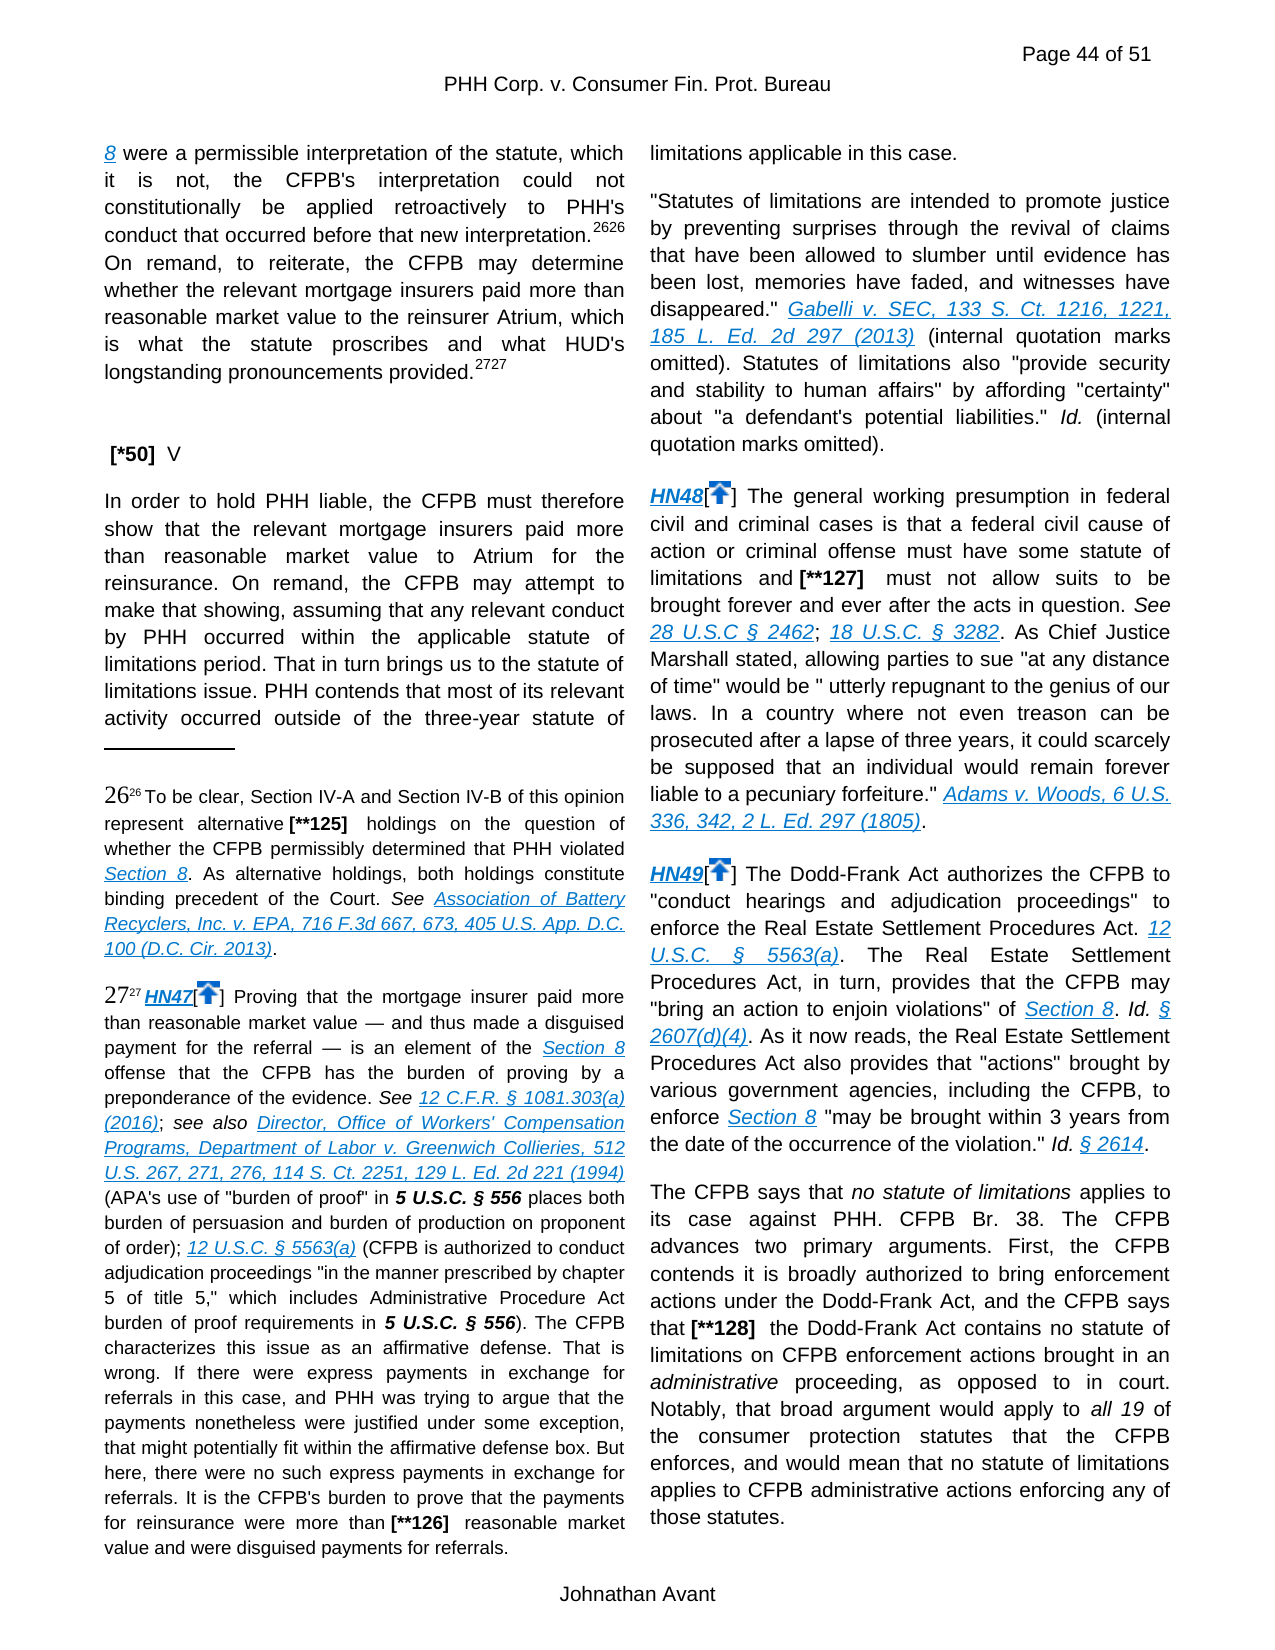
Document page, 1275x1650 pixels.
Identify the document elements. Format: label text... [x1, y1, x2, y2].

text In order to hold PHH liable, the CFPB must therefore show that the relevant mortgage insurers paid more than reasonable market value to Atrium for the reinsurance. On remand, the CFPB may attempt to make that showing, assuming that any relevant conduct by PHH occurred within the applicable statute of limitations period. That in turn brings us to the statute of limitations issue. PHH contends that most of its relevant activity occurred outside of the three-year statute of limitations applicable in this case. [104, 486, 625, 730]
text HN48[] The general working presumption in federal civil and criminal cases is that a federal civil cause of action or criminal offense must have some statute of limitations and [**127] must not allow suits to be brought forever and ever after the acts in question. See 28 U.S.C § 2462; 18 U.S.C. § 3282. As Chief Justice Marshall stated, allowing parties to sue "at any distance of time" would be " utterly repugnant to the genius of our laws. In a country where not even treason can be prosecuted after a lapse of three years, it could scarcely be supposed that an individual would remain forever liable to a pecuniary forfeiture." Adams v. Woods, 6 U.S. 336, 342, 2 L. Ed. 297 (1805). [650, 481, 1171, 833]
text HN49[] The Dodd-Frank Act authorizes the CFPB to "conduct hearings and adjudication proceedings" to enforce the Real Estate Settlement Procedures Act. 12 U.S.C. § 5563(a). The Real Estate Settlement Procedures Act, in turn, provides that the CFPB may "bring an action to enjoin violations" of Section 8. Id. § 2607(d)(4). As it now reads, the Real Estate Settlement Procedures Act also provides that "actions" brought by various government agencies, including the CFPB, to enforce Section 8 "may be brought within 3 years from the date of the occurrence of the violation." Id. § 2614. [650, 858, 1171, 1156]
text "Statutes of limitations are intended to promote justice by preventing surprises through the revival of claims that have been allowed to slumber until evidence has been lost, memories have faded, and witnesses have disappeared." Gabelli v. SEC, 133 S. Ct. 1216, 1221, 185 L. Ed. 2d 297 (2013) (internal quotation marks omitted). Statutes of limitations also "provide security and stability to human affairs" by affording "certainty" about "a defendant's potential liabilities." Id. (internal quotation marks omitted). [650, 185, 1171, 456]
text The CFPB says that no statute of limitations applies to its case against PHH. CFPB Br. 38. The CFPB advances two primary arguments. First, the CFPB contends it is broadly authorized to bring enforcement actions under the Dodd-Frank Act, and the CFPB says that [**128] the Dodd-Frank Act contains no statute of limitations on CFPB enforcement actions brought in an administrative proceeding, as opposed to in court. Notably, that broad argument would apply to all 19 of the consumer protection statutes that the CFPB enforces, and would mean that no statute of limitations applies to CFPB administrative actions enforcing any of those statutes. [650, 1177, 1171, 1529]
text [*50] V [104, 409, 625, 465]
picture [709, 481, 731, 504]
picture [197, 981, 220, 1004]
picture [709, 858, 731, 881]
